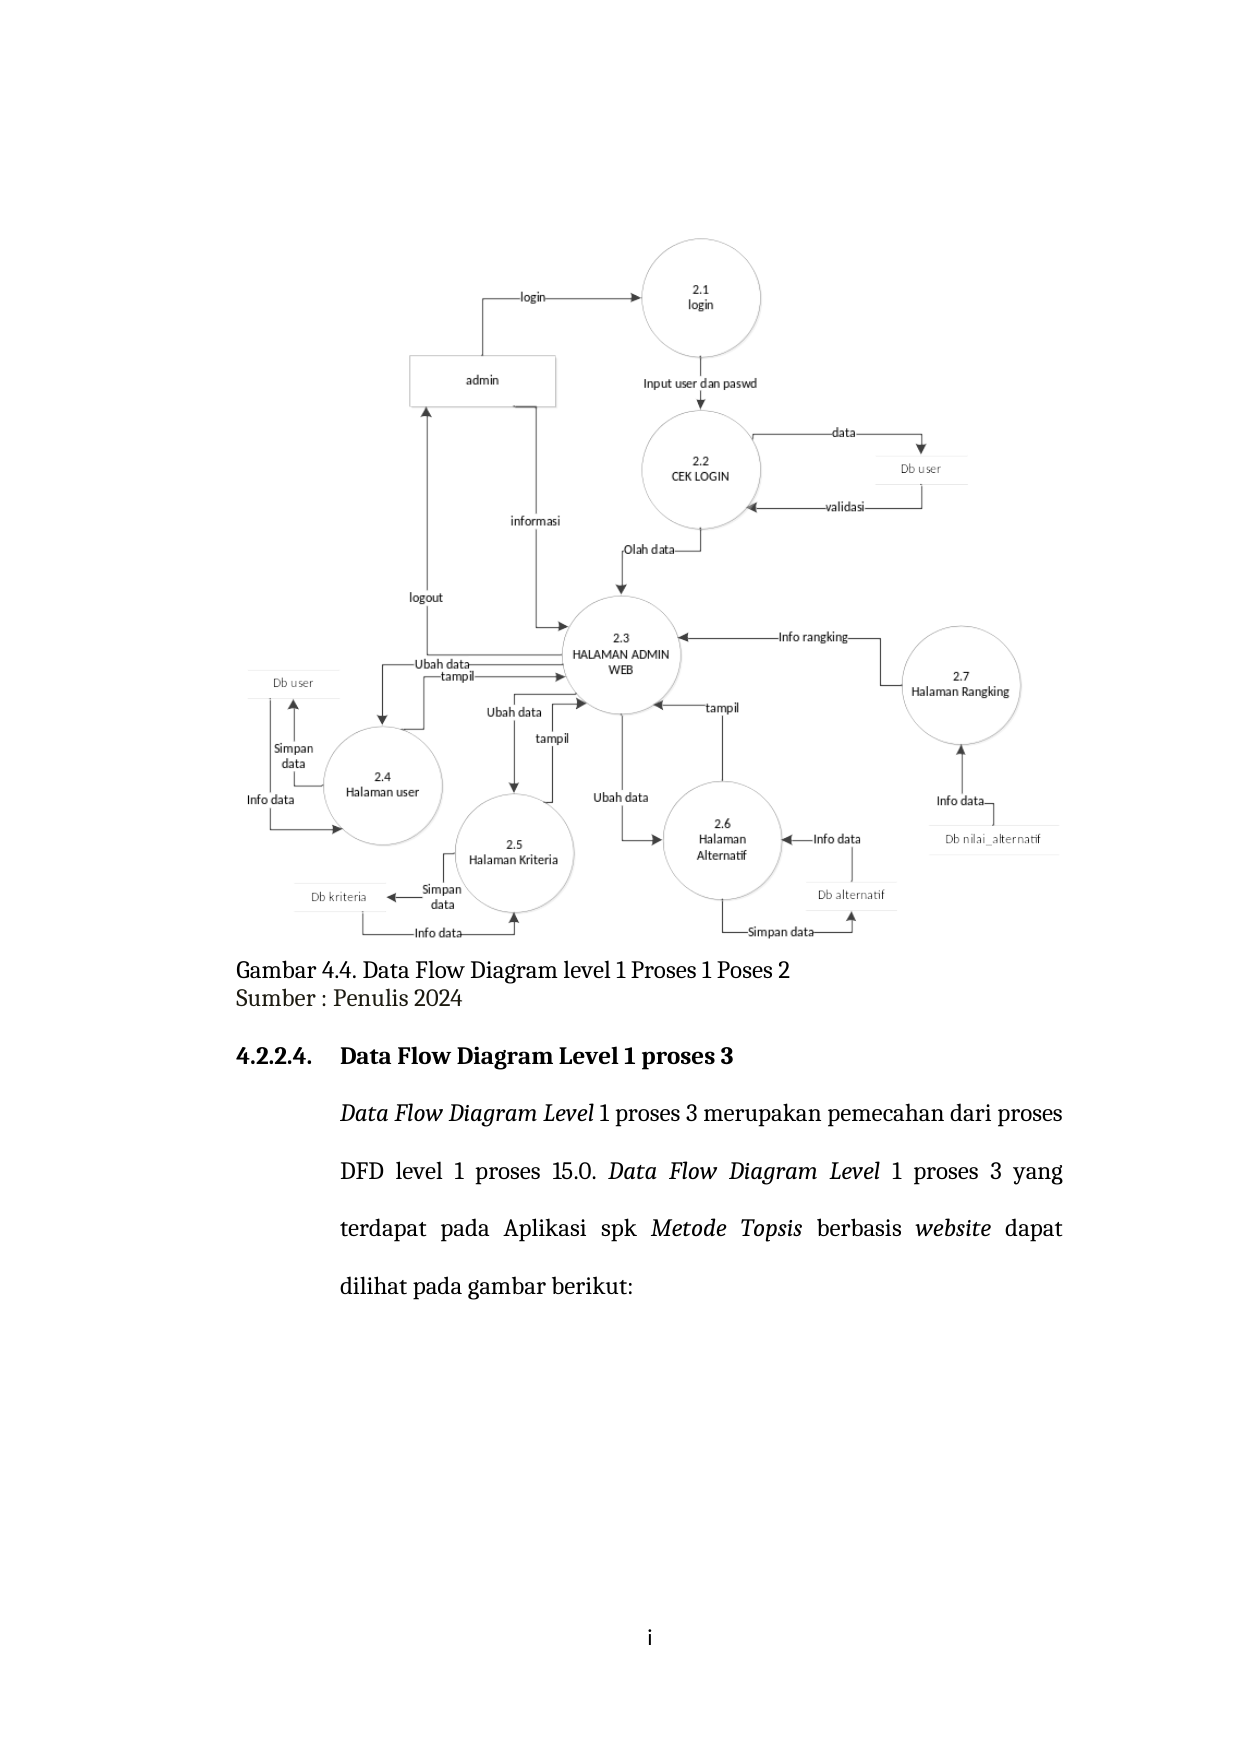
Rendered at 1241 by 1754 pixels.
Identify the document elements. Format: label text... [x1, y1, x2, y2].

list Data Flow Diagram Level 1 proses 3 [236, 1042, 1063, 1071]
text Sumber : Penulis 2024 [236, 984, 1063, 1013]
list Gambar 4.4. Data Flow Diagram level 1 Proses 1 Poses 2 [236, 956, 1063, 984]
list Data Flow Diagram Level 1 proses 3 merupakan pemecahan dari proses DFD level 1 proses 15.0. Data Flow Diagram Level 1 proses 3 yang terdapat pada Aplikasi spk Metode Topsis berbasis website dapat dilihat pada gambar berikut: [340, 1099, 1063, 1301]
